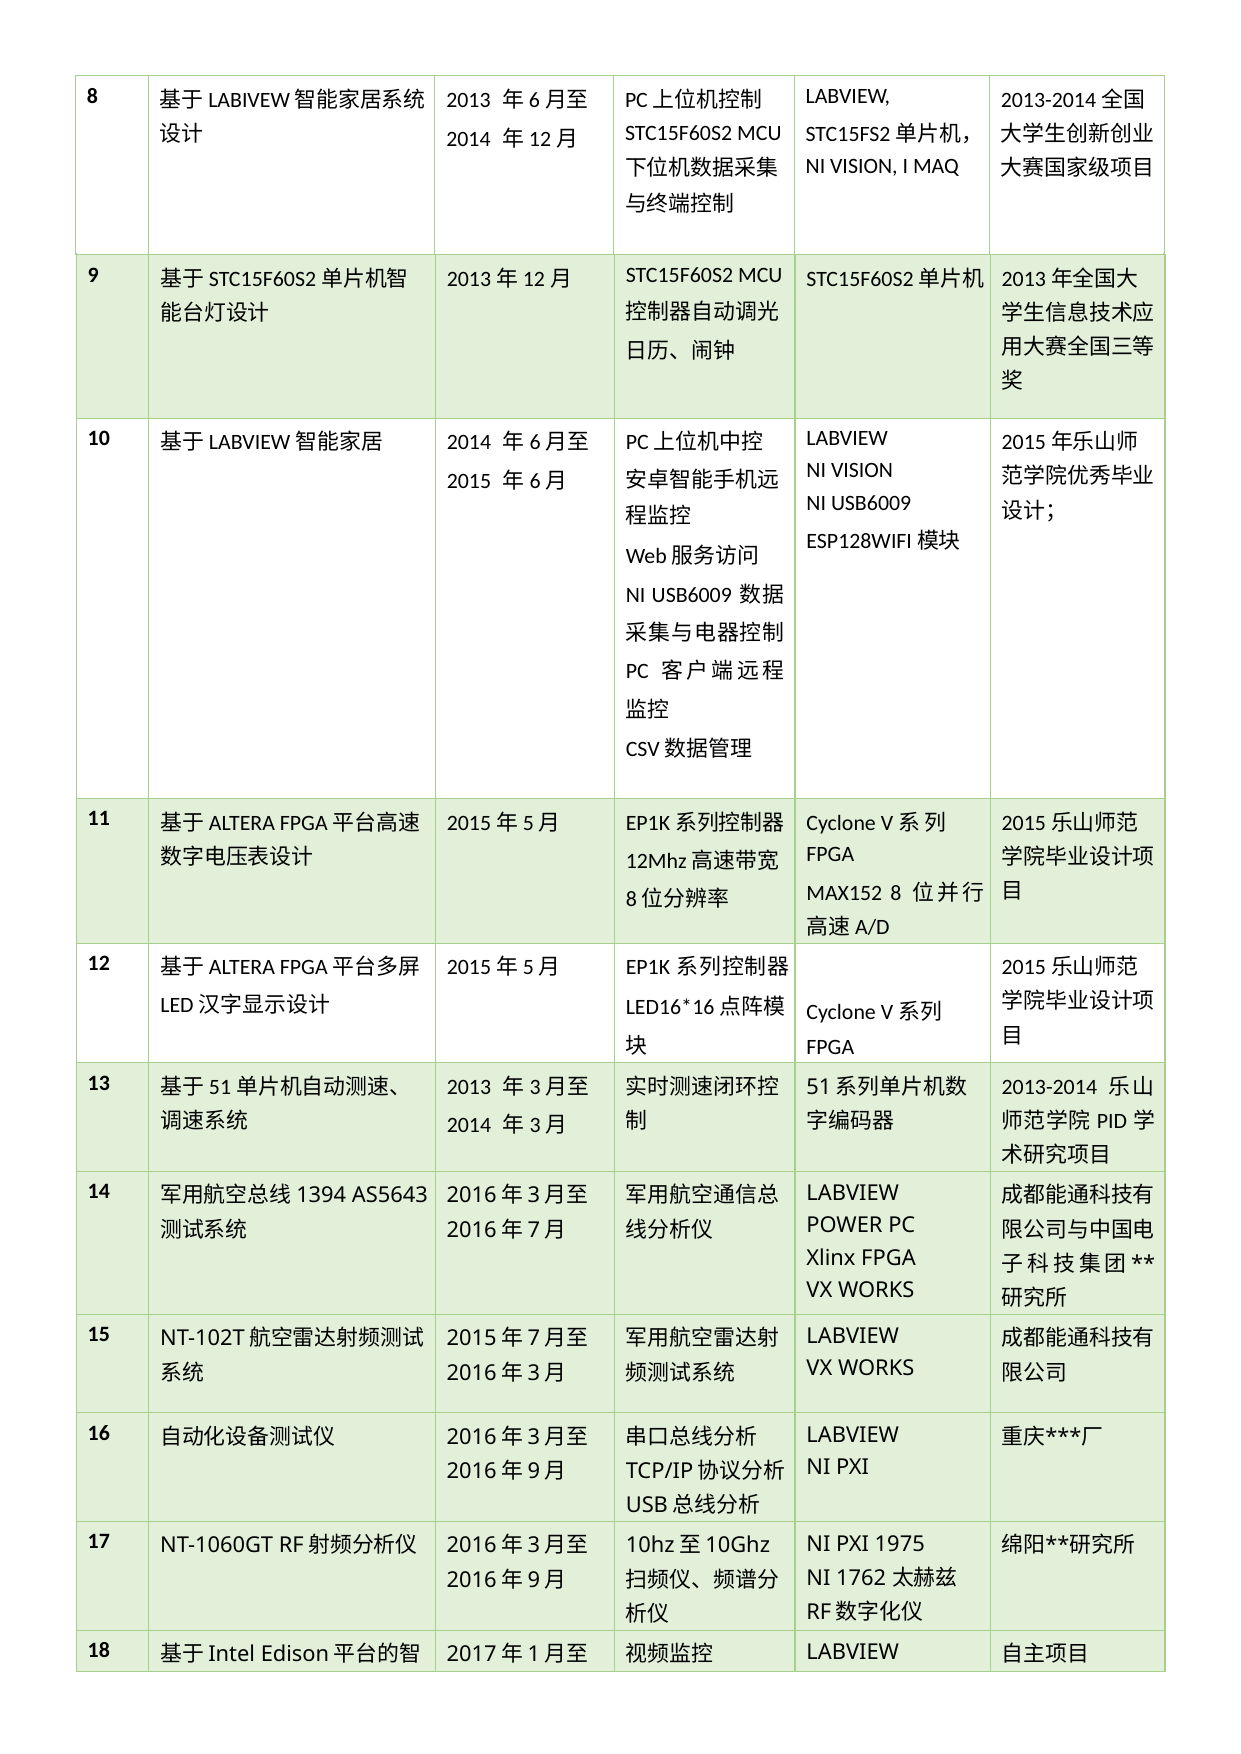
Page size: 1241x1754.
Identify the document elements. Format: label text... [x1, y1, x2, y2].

table_cell NI PXI 1975 NI 1762 太赫兹RF数字化仪 [796, 1522, 990, 1630]
table_cell 2016年3月至2016年9月 [436, 1413, 614, 1521]
table_cell LABVIEW VX WORKS [796, 1315, 990, 1412]
table_cell 基于 51 单片机自动测速、调速系统 [149, 1063, 435, 1171]
table_cell 9 [77, 255, 148, 418]
table_cell 军用航空通信总线分析仪 [615, 1172, 794, 1314]
table_cell 2016年3月至2016年9月 [436, 1522, 614, 1630]
table_cell EP1K 系列控制器 12Mhz 高速带宽 8 位分辨率 [615, 799, 794, 943]
table_cell 自动化设备测试仪 [149, 1413, 435, 1521]
table_cell 8 [76, 76, 148, 254]
table_cell 视频监控 手机控制 3D模型 [615, 1631, 794, 1671]
table_cell 2015 乐山师范学院毕业设计项目 [991, 944, 1164, 1062]
table_cell 11 [77, 799, 148, 943]
table_cell STC15F60S2 单片机 [796, 255, 990, 418]
table_cell PC 上位机控制 STC15F60S2 MCU 下位机数据采集与终端控制 [614, 76, 794, 254]
table_cell 年 6 月至 年 6 月 [436, 419, 614, 798]
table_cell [149, 1631, 435, 1671]
table_cell 10hz至10Ghz扫频仪、频谱分析仪 [615, 1522, 794, 1630]
table_cell 12 [77, 944, 148, 1062]
table_cell 基于 STC15F60S2 单片机智能台灯设计 [149, 255, 435, 418]
table_cell LABVIEW Android APP [796, 1631, 990, 1671]
table_cell 2015 乐山师范学院毕业设计项目 [991, 799, 1164, 943]
table_cell 实时测速闭环控制 [615, 1063, 794, 1171]
table_cell 10 [77, 419, 148, 798]
table_cell 军用航空总线 1394 AS5643 测试系统 [149, 1172, 435, 1314]
table_cell 2015年7月至2016年3月 [436, 1315, 614, 1412]
table_cell 绵阳**研究所 [991, 1522, 1164, 1630]
table_cell Cyclone V 系列 FPGA [796, 944, 990, 1062]
table_cell PC 上位机中控 安卓智能手机远程监控 Web 服务访问 NI USB6009 数据采集与电器控制 PC 客户端远程监控 CSV 数据管理 [615, 419, 794, 798]
table_cell NT-1060GT RF射频分析仪 [149, 1522, 435, 1630]
table_cell 17 [77, 1522, 148, 1630]
table_cell EP1K 系列控制器 LED16*16 点阵模 块 [615, 944, 794, 1062]
table_cell 2013-2014 全国大学生创新创业大赛国家级项目 [990, 76, 1164, 254]
table_cell 2015 年 5 月 [436, 944, 614, 1062]
table_cell 成都能通科技有限公司 [991, 1315, 1164, 1412]
table_cell 51系列单片机数字编码器 [796, 1063, 990, 1171]
table_cell LABVIEW POWER PC Xlinx FPGA VX WORKS [796, 1172, 990, 1314]
table_cell 2017年1月至2017年3月 [436, 1631, 614, 1671]
table_cell 2015 年乐山师范学院优秀毕业设计； [991, 419, 1164, 798]
table_cell LABVIEW, STC15FS2 单片机， NI VISION, I MAQ [795, 76, 989, 254]
table_cell Cyclone V 系 列 FPGA MAX152 8 位并行高速 A/D [796, 799, 990, 943]
table_cell 自主项目 [991, 1631, 1164, 1671]
table_cell 重庆***厂 [991, 1413, 1164, 1521]
table_cell 基于 LABIVEW智能家居系统设计 [149, 76, 434, 254]
table_cell 2013 年全国大学生信息技术应用大赛全国三等奖 [991, 255, 1164, 418]
table_cell 2016年3月至2016年7月 [436, 1172, 614, 1314]
table_cell 军用航空雷达射频测试系统 [615, 1315, 794, 1412]
table_cell 2013-2014 乐山师范学院 PID 学术研究项目 [991, 1063, 1164, 1171]
table_cell LABVIEW NI PXI [796, 1413, 990, 1521]
table_cell NT-102T航空雷达射频测试系统 [149, 1315, 435, 1412]
table_cell 14 [77, 1172, 148, 1314]
table_cell STC15F60S2 MCU 控制器自动调光日历、闹钟 [615, 255, 794, 418]
table_cell 13 [77, 1063, 148, 1171]
table_cell 年 3 月至 年 3 月 [436, 1063, 614, 1171]
table_cell 16 [77, 1413, 148, 1521]
table_cell 2015 年 5 月 [436, 799, 614, 943]
table_cell LABVIEW NI VISION NI USB6009 ESP128WIFI 模块 [796, 419, 990, 798]
table_cell 基于 ALTERA FPGA 平台多屏 LED 汉字显示设计 [149, 944, 435, 1062]
table_cell 2013 年 12 月 [436, 255, 614, 418]
table_cell 基于 ALTERA FPGA 平台高速数字电压表设计 [149, 799, 435, 943]
table_cell 年 6 月至 年 12 月 [435, 76, 613, 254]
table_cell 成都能通科技有限公司与中国电子科技集团**研究所 [991, 1172, 1164, 1314]
table_cell 18 [77, 1631, 148, 1671]
table_cell 串口总线分析 TCP/IP协议分析 USB总线分析 [615, 1413, 794, 1521]
table_cell 基于 LABVIEW 智能家居 [149, 419, 435, 798]
table_cell 15 [77, 1315, 148, 1412]
